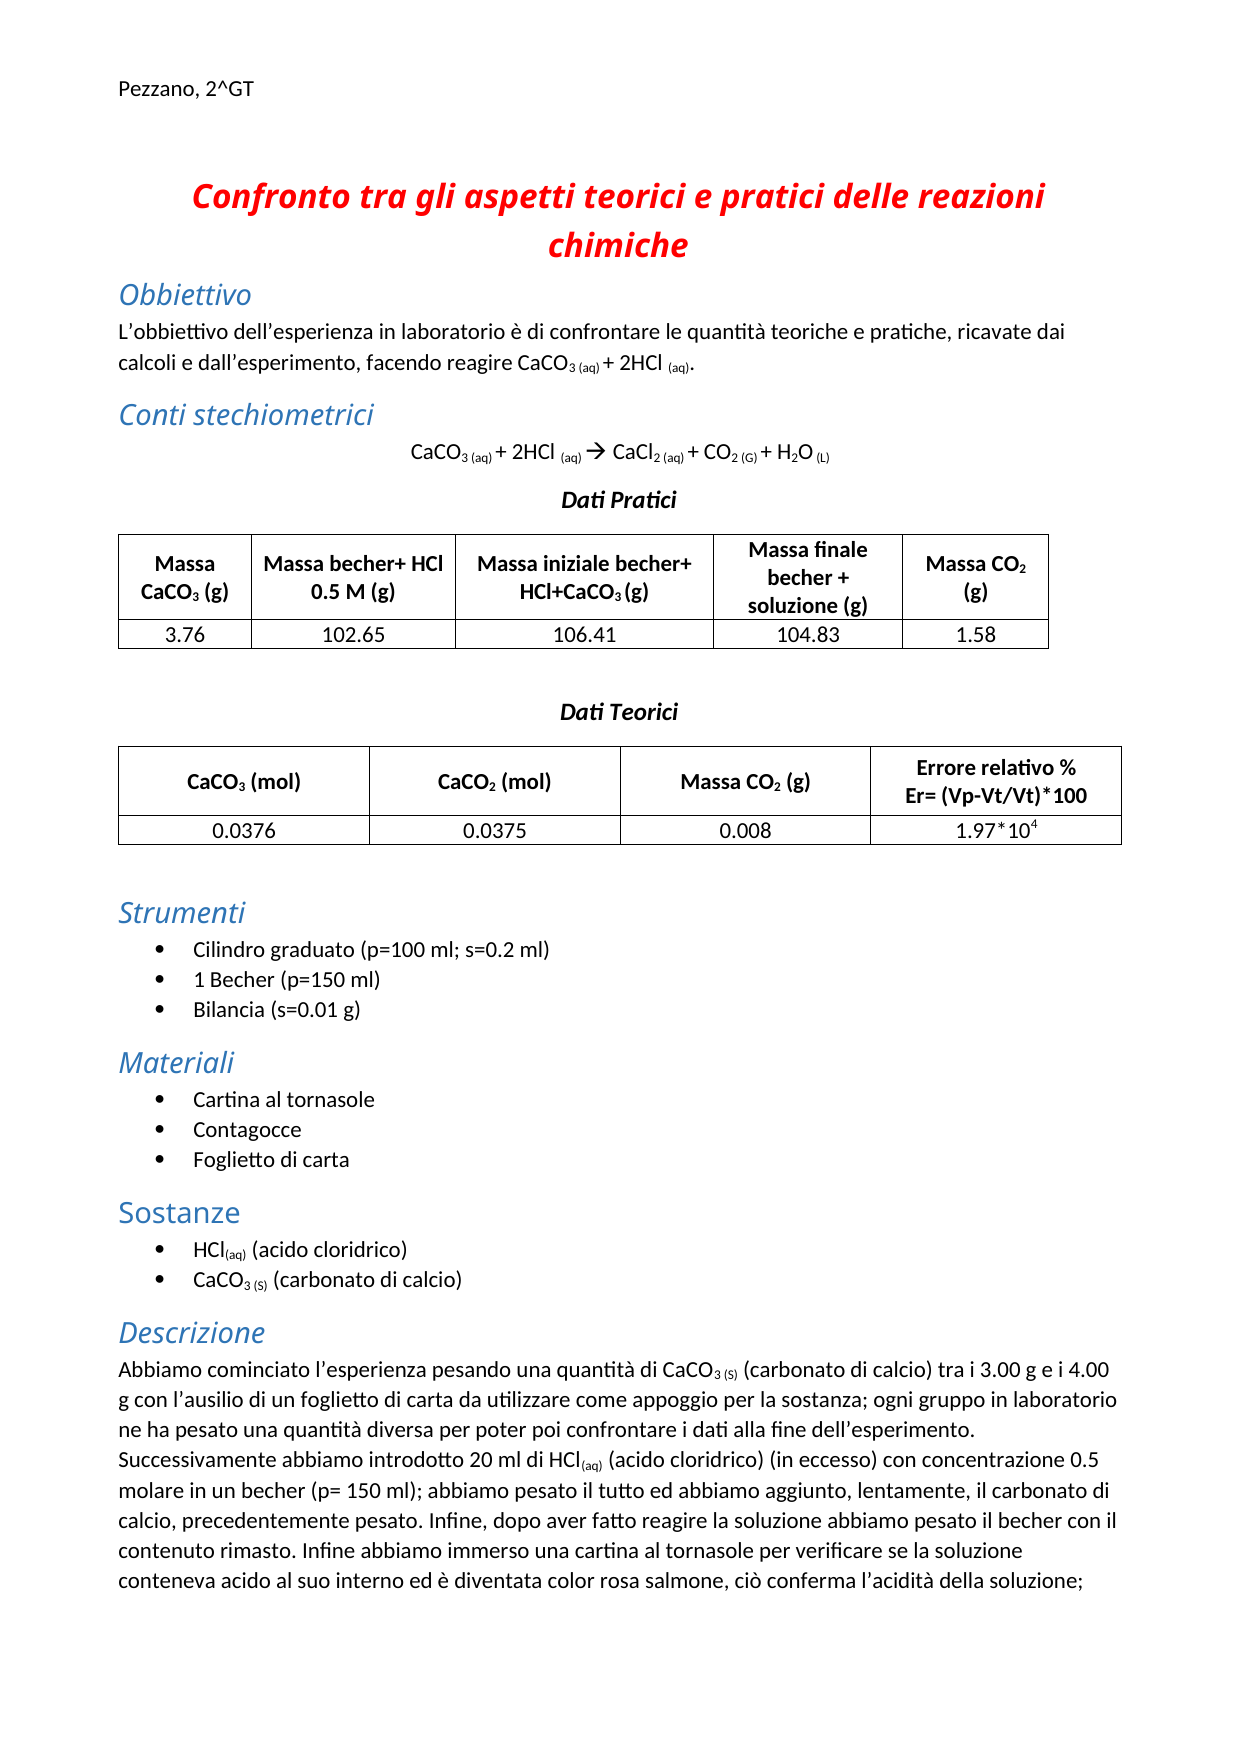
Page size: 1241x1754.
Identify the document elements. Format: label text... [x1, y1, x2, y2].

table_cell 1.58 [903, 620, 1048, 648]
table_cell 102.65 [252, 620, 455, 648]
list Cartina al tornasole [156, 1085, 1122, 1113]
table_header Massa CO2 (g) [621, 747, 870, 815]
text Dati Teorici [118, 696, 1122, 726]
table_header Massa becher+ HCl 0.5 M (g) [252, 535, 455, 619]
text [118, 1355, 1122, 1594]
subtitle Conti stechiometrici [118, 394, 1122, 434]
list Cilindro graduato (p=100 ml; s=0.2 ml) [156, 935, 1122, 963]
list Foglietto di carta [156, 1145, 1122, 1173]
table_header CaCO3 (mol) [119, 747, 369, 815]
table_header Massa finale becher + soluzione (g) [714, 535, 902, 619]
table_header Massa iniziale becher+ HCl+CaCO3 (g) [456, 535, 713, 619]
table_header CaCO2 (mol) [370, 747, 620, 815]
table_cell 3.76 [119, 620, 251, 648]
subtitle Descrizione [118, 1312, 1122, 1352]
table_cell 0.0376 [119, 816, 369, 844]
subtitle Materiali [118, 1042, 1122, 1082]
text L’obbiettivo dell’esperienza in laboratorio è di confrontare le quantità teoriche e pratiche, ricavate dai calcoli e dall’esperimento, facendo reagire CaCO3 (aq) + 2HCl (aq). [118, 317, 1122, 376]
subtitle Sostanze [118, 1192, 1122, 1232]
list 1 Becher (p=150 ml) [156, 965, 1122, 993]
table_cell 104.83 [714, 620, 902, 648]
table_header Massa CO2 (g) [903, 535, 1048, 619]
text CaCO3 (aq) + 2HCl (aq) CaCl2 (aq) + CO2 (G) + H2O (L) [118, 437, 1122, 465]
subtitle Confronto tra gli aspetti teorici e pratici delle reazioni chimiche [118, 173, 1122, 267]
list CaCO3 (S) (carbonato di calcio) [156, 1265, 1122, 1293]
table_cell 1.97*104 [871, 816, 1121, 844]
table_header Massa CaCO3 (g) [119, 535, 251, 619]
table_header Errore relativo % Er= (Vp-Vt/Vt)*100 [871, 747, 1121, 815]
table_cell 0.0375 [370, 816, 620, 844]
text Dati Pratici [118, 484, 1122, 515]
list Bilancia (s=0.01 g) [156, 995, 1122, 1023]
list HCl(aq) (acido cloridrico) [156, 1235, 1122, 1263]
subtitle Obbiettivo [118, 275, 1122, 314]
subtitle Strumenti [118, 892, 1122, 932]
table_cell 0.008 [621, 816, 870, 844]
list Contagocce [156, 1115, 1122, 1143]
table_cell 106.41 [456, 620, 713, 648]
